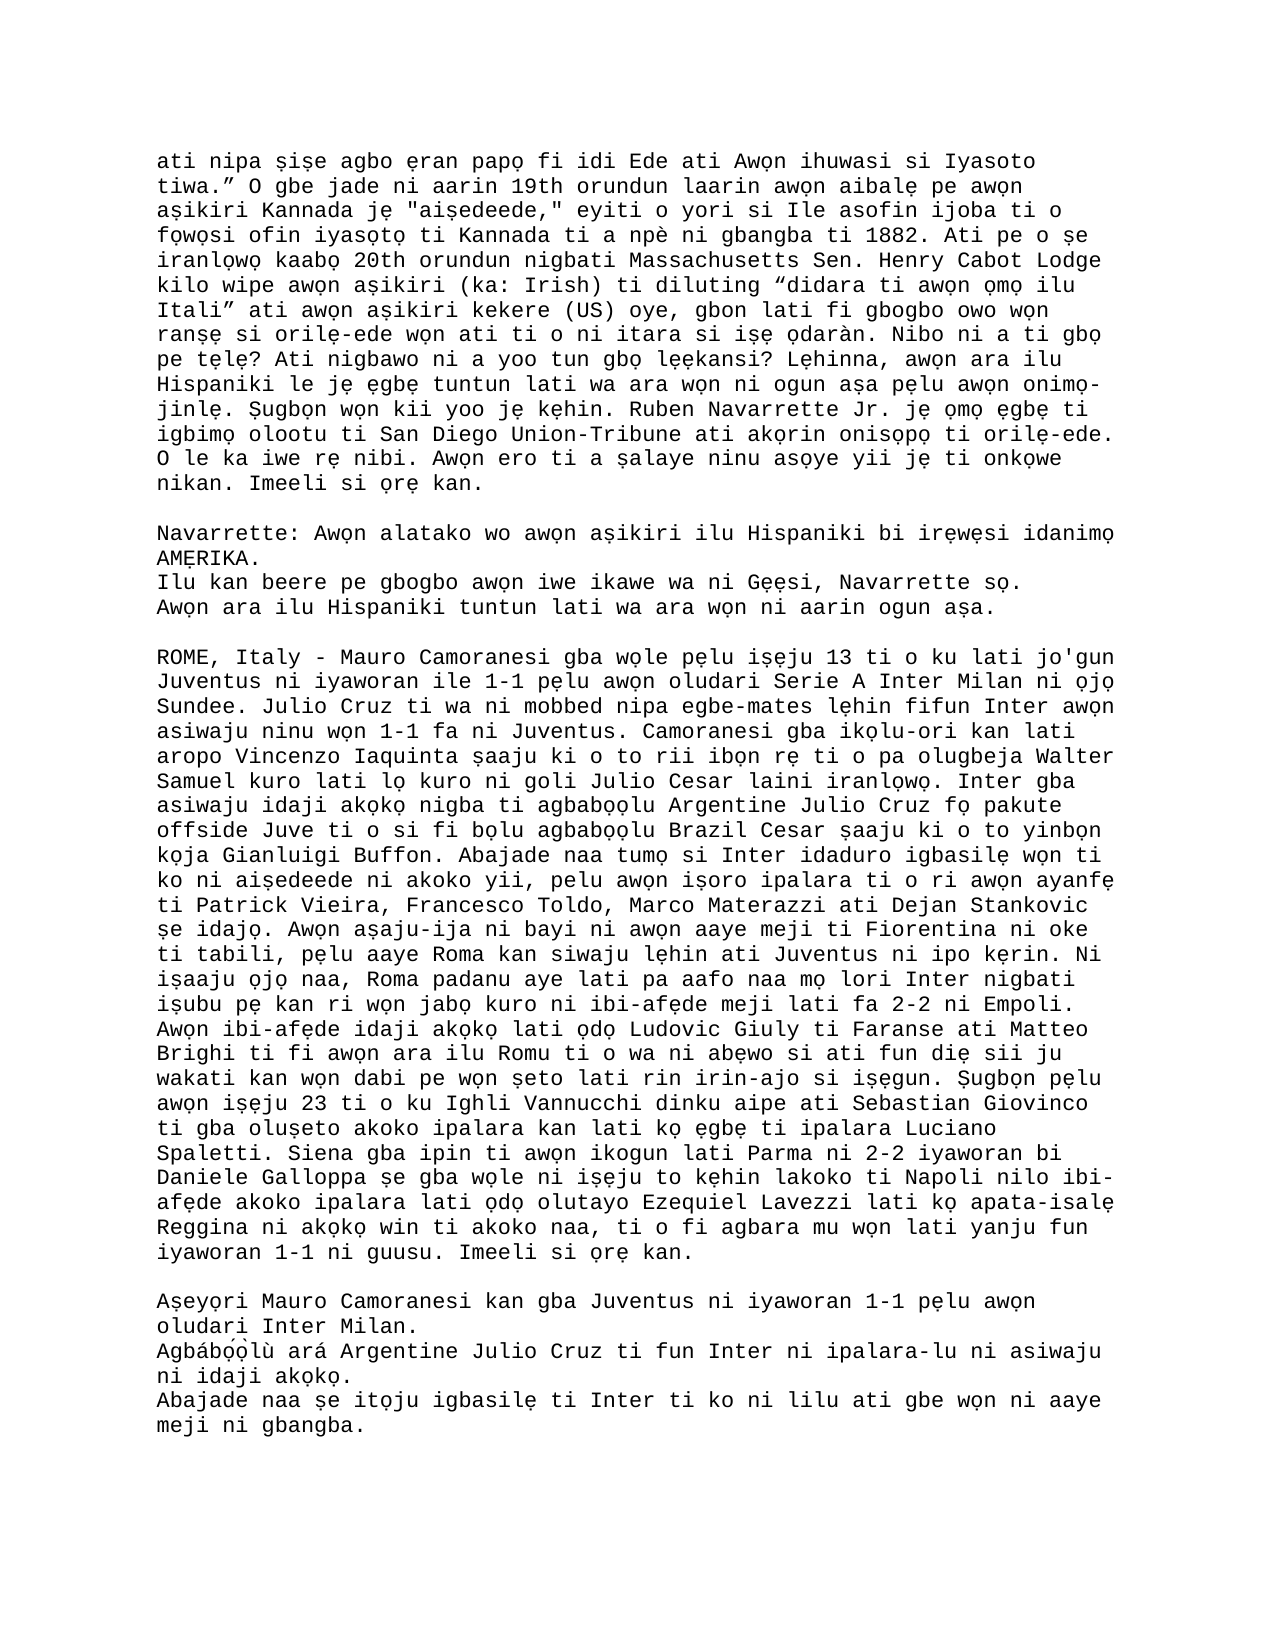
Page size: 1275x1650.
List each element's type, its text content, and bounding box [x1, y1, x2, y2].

text Abajade naa ṣe itọju igbasilẹ ti Inter ti ko ni lilu ati gbe wọn ni aaye meji ni gbangba. [156, 1389, 1118, 1439]
text Ilu kan beere pe gbogbo awọn iwe ikawe wa ni Gẹẹsi, Navarrette sọ. [156, 571, 1118, 596]
text Agbábọ́ọ̀lù ará Argentine Julio Cruz ti fun Inter ni ipalara-lu ni asiwaju ni idaji akọkọ. [156, 1340, 1118, 1389]
text Aṣeyọri Mauro Camoranesi kan gba Juventus ni iyaworan 1-1 pẹlu awọn oludari Inter Milan. [156, 1290, 1118, 1340]
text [156, 150, 1118, 497]
text Awọn ara ilu Hispaniki tuntun lati wa ara wọn ni aarin ogun aṣa. [156, 596, 1118, 621]
text Navarrette: Awọn alatako wo awọn aṣikiri ilu Hispaniki bi irẹwẹsi idanimọ AMẸRIKA. [156, 522, 1118, 571]
text ROME, Italy - Mauro Camoranesi gba wọle pẹlu iṣẹju 13 ti o ku lati jo'gun Juventus ni iyaworan ile 1-1 pẹlu awọn oludari Serie A Inter Milan ni ọjọ Sundee. Julio Cruz ti wa ni mobbed nipa egbe-mates lẹhin fifun Inter awọn asiwaju ninu wọn 1-1 fa ni Juventus. Camoranesi gba ikọlu-ori kan lati aropo Vincenzo Iaquinta ṣaaju ki o to rii ibọn rẹ ti o pa olugbeja Walter Samuel kuro lati lọ kuro ni goli Julio Cesar laini iranlọwọ. Inter gba asiwaju idaji akọkọ nigba ti agbabọọlu Argentine Julio Cruz fọ pakute offside Juve ti o si fi bọlu agbabọọlu Brazil Cesar ṣaaju ki o to yinbọn kọja Gianluigi Buffon. Abajade naa tumọ si Inter idaduro igbasilẹ wọn ti ko ni aiṣedeede ni akoko yii, pelu awọn iṣoro ipalara ti o ri awọn ayanfẹ ti Patrick Vieira, Francesco Toldo, Marco Materazzi ati Dejan Stankovic ṣe idajọ. Awọn aṣaju-ija ni bayi ni awọn aaye meji ti Fiorentina ni oke ti tabili, pẹlu aaye Roma kan siwaju lẹhin ati Juventus ni ipo kẹrin. Ni iṣaaju ọjọ naa, Roma padanu aye lati pa aafo naa mọ lori Inter nigbati iṣubu pẹ kan ri wọn jabọ kuro ni ibi-afẹde meji lati fa 2-2 ni Empoli. Awọn ibi-afẹde idaji akọkọ lati ọdọ Ludovic Giuly ti Faranse ati Matteo Brighi ti fi awọn ara ilu Romu ti o wa ni abẹwo si ati fun diẹ sii ju wakati kan wọn dabi pe wọn ṣeto lati rin irin-ajo si iṣẹgun. Ṣugbọn pẹlu awọn iṣẹju 23 ti o ku Ighli Vannucchi dinku aipe ati Sebastian Giovinco ti gba oluṣeto akoko ipalara kan lati kọ ẹgbẹ ti ipalara Luciano Spaletti. Siena gba ipin ti awọn ikogun lati Parma ni 2-2 iyaworan bi Daniele Galloppa ṣe gba wọle ni iṣẹju to kẹhin lakoko ti Napoli nilo ibi-afẹde akoko ipalara lati ọdọ olutayo Ezequiel Lavezzi lati kọ apata-isalẹ Reggina ni akọkọ win ti akoko naa, ti o fi agbara mu wọn lati yanju fun iyaworan 1-1 ni guusu. Imeeli si ọrẹ kan. [156, 646, 1118, 1266]
